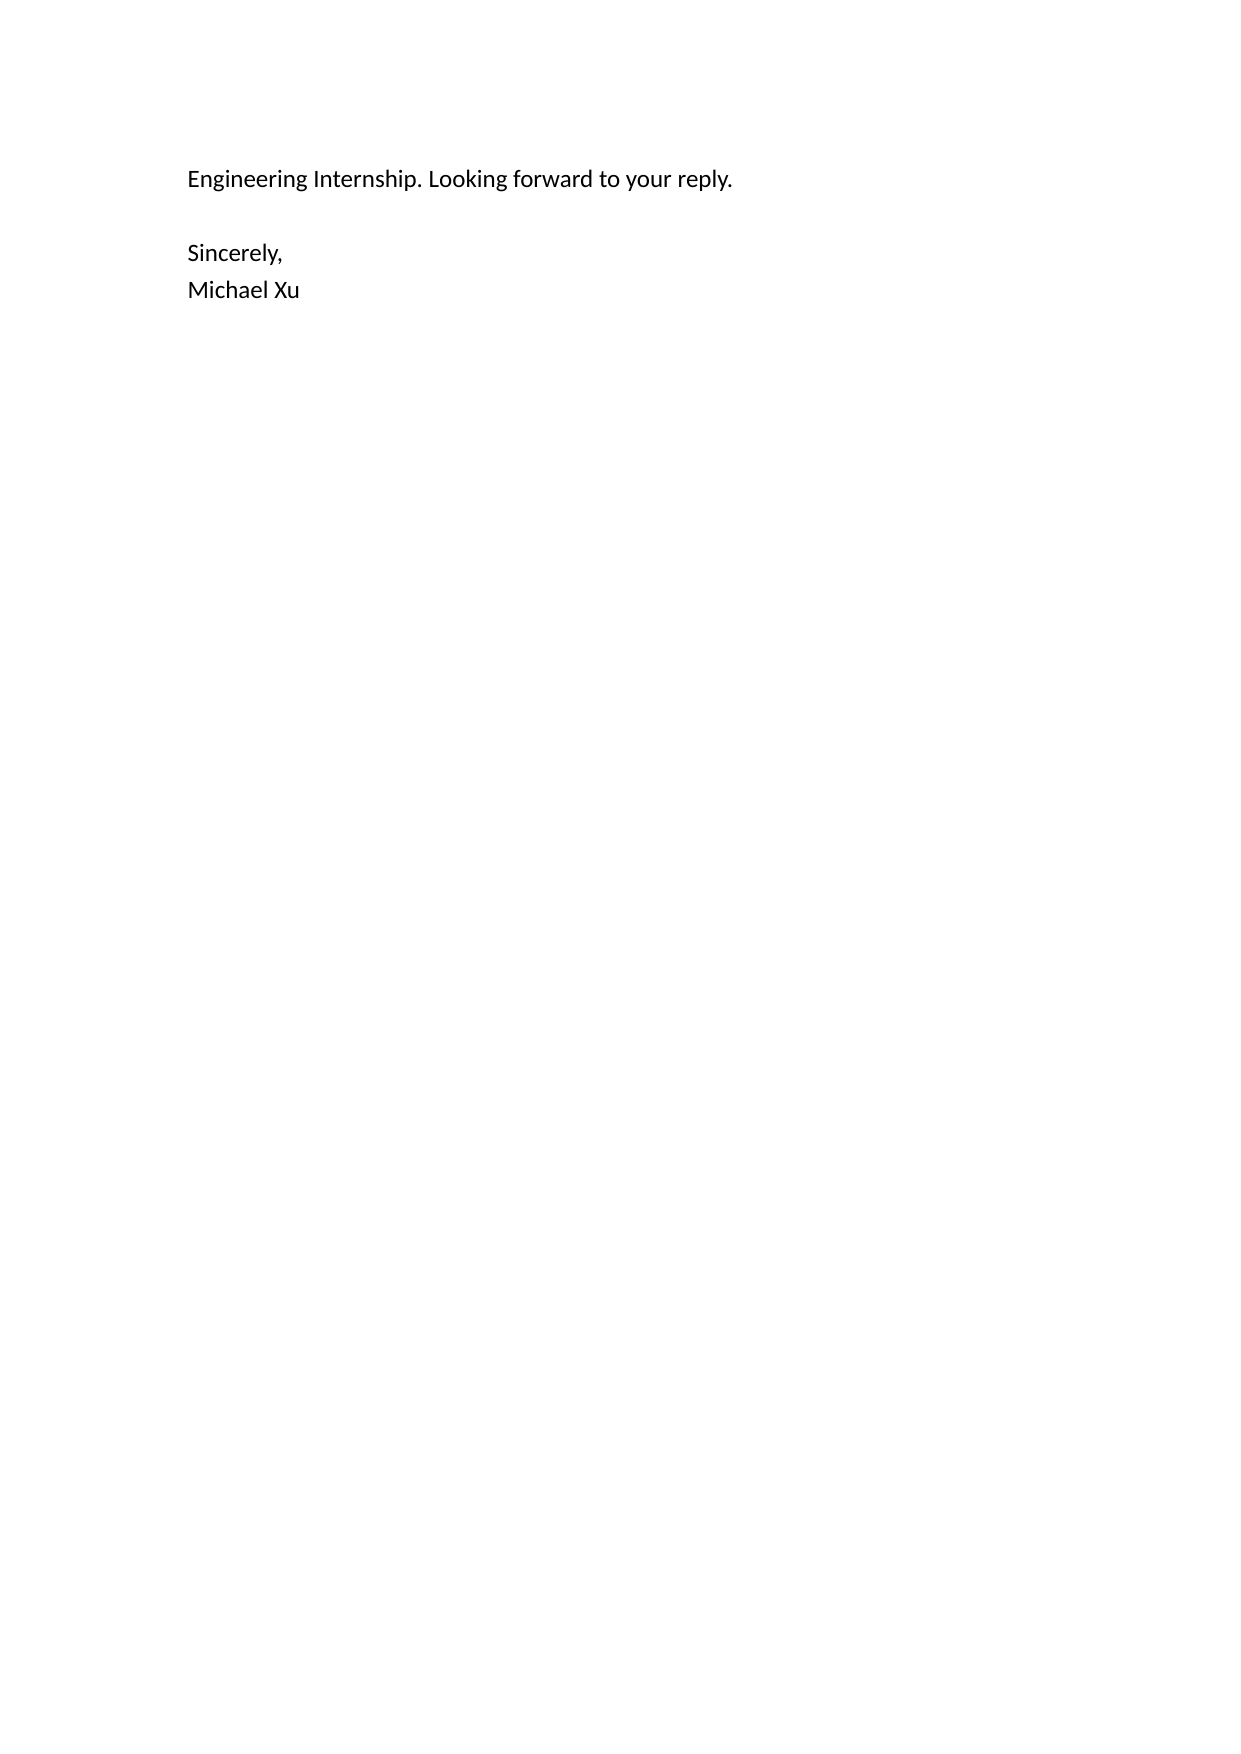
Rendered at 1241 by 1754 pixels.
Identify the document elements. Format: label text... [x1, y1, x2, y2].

text Sincerely, [187, 236, 1053, 268]
text Michael Xu [187, 273, 1053, 305]
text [187, 162, 1053, 194]
